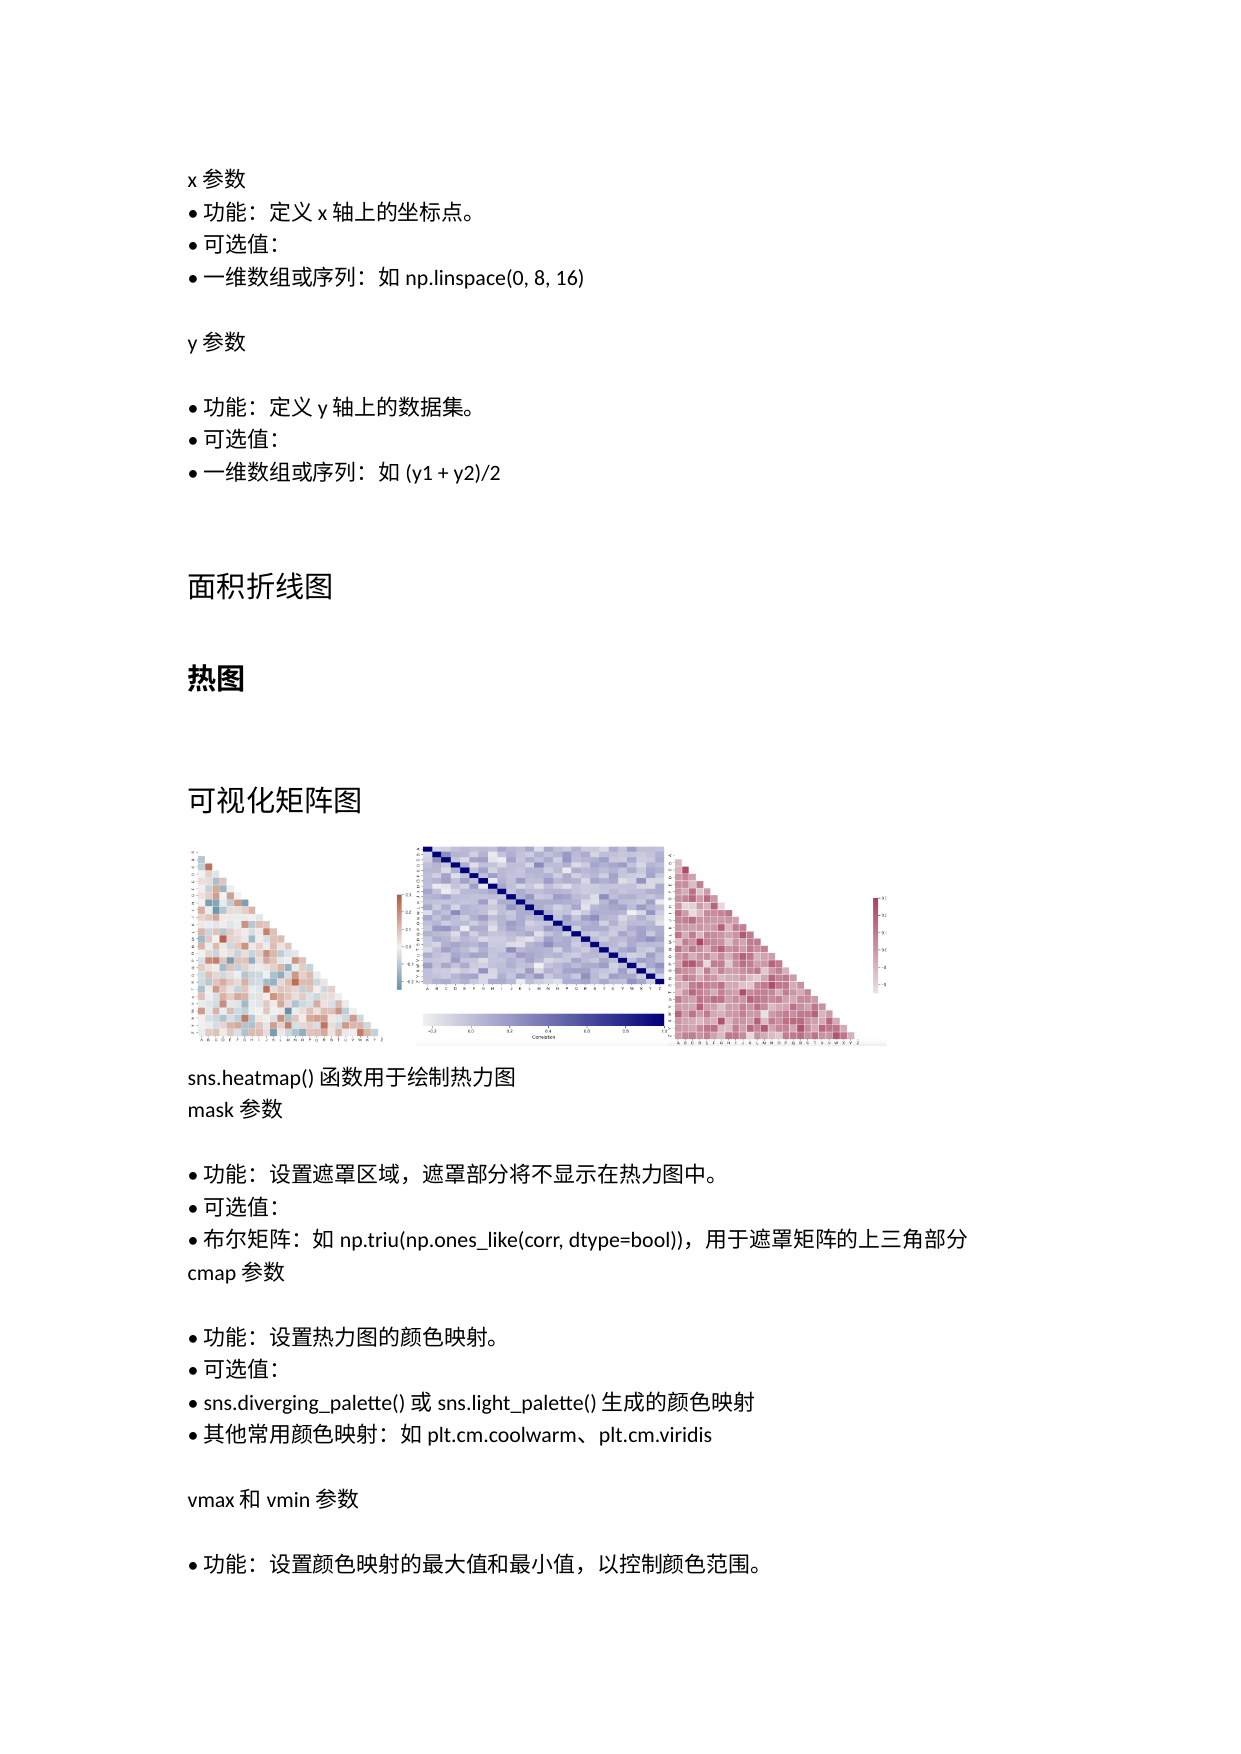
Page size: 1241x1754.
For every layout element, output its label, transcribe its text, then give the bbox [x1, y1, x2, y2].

text x 参数 [187, 162, 1053, 194]
text 可视化矩阵图 [187, 767, 1053, 832]
picture [187, 845, 887, 1046]
text • sns.diverging_palette() 或 sns.light_palette() 生成的颜色映射 [187, 1384, 1053, 1417]
text cmap 参数 [187, 1254, 1053, 1287]
text y 参数 [187, 324, 1053, 357]
subtitle 热图 [187, 644, 1053, 709]
text • 一维数组或序列：如 np.linspace(0, 8, 16) [187, 259, 1053, 292]
text • 功能：定义 y 轴上的数据集。 [187, 389, 1053, 422]
text • 其他常用颜色映射：如 plt.cm.coolwarm、plt.cm.viridis [187, 1417, 1053, 1449]
text • 布尔矩阵：如 np.triu(np.ones_like(corr, dtype=bool))，用于遮罩矩阵的上三角部分 [187, 1222, 1053, 1254]
text vmax 和 vmin 参数 [187, 1482, 1053, 1514]
text sns.heatmap() 函数用于绘制热力图 [187, 1059, 1053, 1092]
text • 可选值： [187, 227, 1053, 259]
text • 功能：设置热力图的颜色映射。 [187, 1319, 1053, 1352]
text • 一维数组或序列：如 (y1 + y2)/2 [187, 454, 1053, 487]
text mask 参数 [187, 1092, 1053, 1124]
text • 功能：设置遮罩区域，遮罩部分将不显示在热力图中。 [187, 1157, 1053, 1189]
text • 可选值： [187, 1189, 1053, 1222]
text • 可选值： [187, 422, 1053, 454]
text • 功能：定义 x 轴上的坐标点。 [187, 194, 1053, 227]
text 面积折线图 [187, 552, 1053, 617]
text • 功能：设置颜色映射的最大值和最小值，以控制颜色范围。 [187, 1547, 1053, 1579]
text • 可选值： [187, 1352, 1053, 1384]
